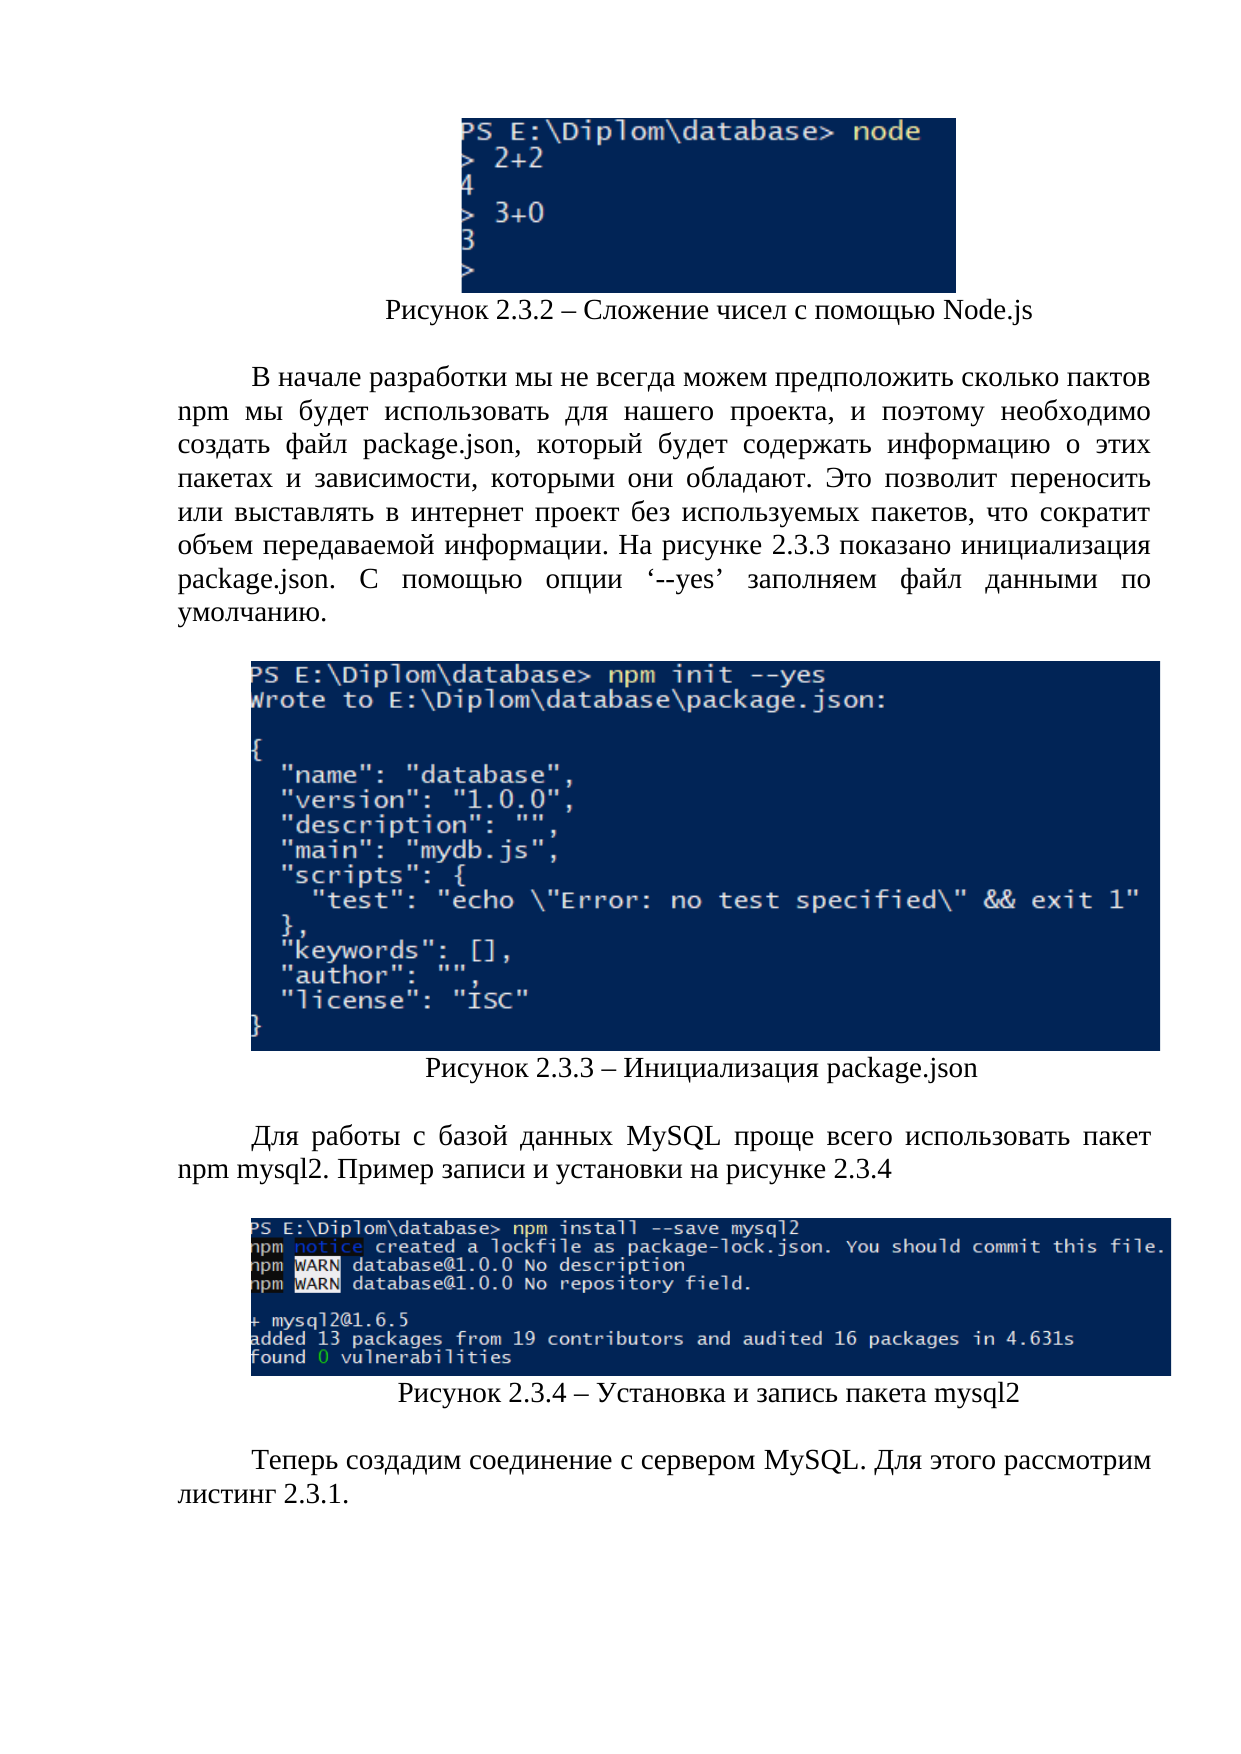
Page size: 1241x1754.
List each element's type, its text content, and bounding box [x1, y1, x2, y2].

picture [251, 661, 1161, 1051]
picture [461, 118, 956, 293]
text Рисунок 2.3.4 – Установка и запись пакета mysql2 [177, 1375, 1152, 1409]
text Для работы с базой данных MySQL проще всего использовать пакет npm mysql2. Пример записи и установки на рисунке 2.3.4 [177, 1118, 1152, 1185]
text Рисунок 2.3.2 – Сложение чисел с помощью Node.js [177, 292, 1152, 326]
text Рисунок 2.3.3 – Инициализация package.json [177, 1051, 1152, 1084]
picture [251, 1218, 1172, 1376]
text Теперь создадим соединение с сервером MySQL. Для этого рассмотрим листинг 2.3.1. [177, 1442, 1152, 1509]
text В начале разработки мы не всегда можем предположить сколько пактов npm мы будет использовать для нашего проекта, и поэтому необходимо создать файл package.json, который будет содержать информацию о этих пакетах и зависимости, которыми они обладают. Это позволит переносить или выставлять в интернет проект без используемых пакетов, что сократит объем передаваемой информации. На рисунке 2.3.3 показано инициализация package.json. С помощью опции ‘--yes’ заполняем файл данными по умолчанию. [177, 359, 1152, 628]
